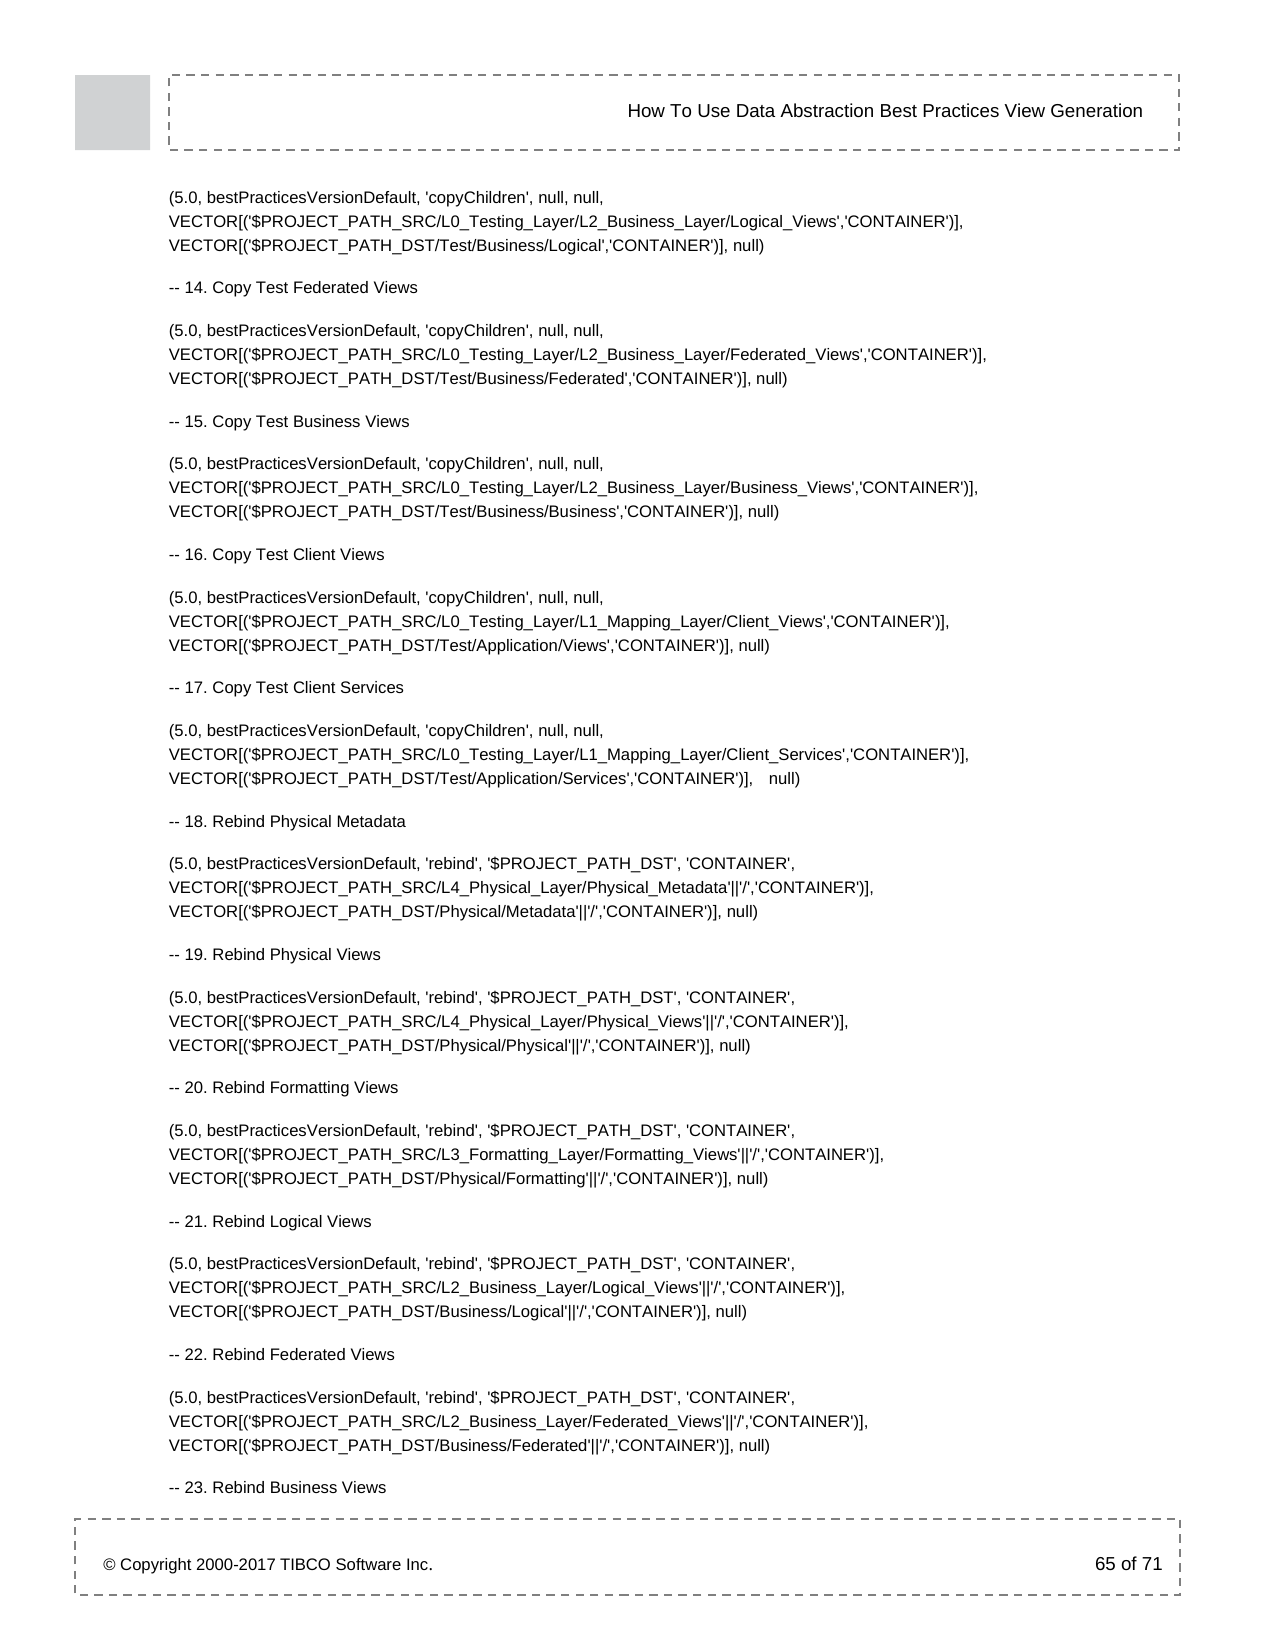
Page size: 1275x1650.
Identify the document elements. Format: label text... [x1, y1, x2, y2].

text (5.0, bestPracticesVersionDefault, 'copyChildren', null, null, VECTOR[('$PROJECT_PATH_SRC/L0_Testing_Layer/L2_Business_Layer/Logical_Views','CONTAINER')], VECTOR[('$PROJECT_PATH_DST/Test/Business/Logical','CONTAINER')], null) [169, 187, 1162, 254]
text (5.0, bestPracticesVersionDefault, 'rebind', '$PROJECT_PATH_DST', 'CONTAINER', VECTOR[('$PROJECT_PATH_SRC/L2_Business_Layer/Logical_Views'||'/','CONTAINER')], VECTOR[('$PROJECT_PATH_DST/Business/Logical'||'/','CONTAINER')], null) [169, 1254, 1162, 1321]
text (5.0, bestPracticesVersionDefault, 'copyChildren', null, null, VECTOR[('$PROJECT_PATH_SRC/L0_Testing_Layer/L2_Business_Layer/Business_Views','CONTAINER')], VECTOR[('$PROJECT_PATH_DST/Test/Business/Business','CONTAINER')], null) [169, 454, 1162, 521]
text -- 21. Rebind Logical Views [169, 1211, 1162, 1231]
text (5.0, bestPracticesVersionDefault, 'rebind', '$PROJECT_PATH_DST', 'CONTAINER', VECTOR[('$PROJECT_PATH_SRC/L3_Formatting_Layer/Formatting_Views'||'/','CONTAINER')], VECTOR[('$PROJECT_PATH_DST/Physical/Formatting'||'/','CONTAINER')], null) [169, 1121, 1162, 1188]
text (5.0, bestPracticesVersionDefault, 'rebind', '$PROJECT_PATH_DST', 'CONTAINER', VECTOR[('$PROJECT_PATH_SRC/L4_Physical_Layer/Physical_Views'||'/','CONTAINER')], VECTOR[('$PROJECT_PATH_DST/Physical/Physical'||'/','CONTAINER')], null) [169, 987, 1162, 1054]
text (5.0, bestPracticesVersionDefault, 'rebind', '$PROJECT_PATH_DST', 'CONTAINER', VECTOR[('$PROJECT_PATH_SRC/L2_Business_Layer/Federated_Views'||'/','CONTAINER')], VECTOR[('$PROJECT_PATH_DST/Business/Federated'||'/','CONTAINER')], null) [169, 1387, 1162, 1454]
text -- 14. Copy Test Federated Views [169, 278, 1162, 297]
text -- 18. Rebind Physical Metadata [169, 811, 1162, 831]
text -- 17. Copy Test Client Services [169, 678, 1162, 697]
text -- 20. Rebind Formatting Views [169, 1078, 1162, 1097]
text -- 16. Copy Test Client Views [169, 545, 1162, 564]
text -- 22. Rebind Federated Views [169, 1345, 1162, 1364]
text (5.0, bestPracticesVersionDefault, 'rebind', '$PROJECT_PATH_DST', 'CONTAINER', VECTOR[('$PROJECT_PATH_SRC/L4_Physical_Layer/Physical_Metadata'||'/','CONTAINER')], VECTOR[('$PROJECT_PATH_DST/Physical/Metadata'||'/','CONTAINER')], null) [169, 854, 1162, 921]
text (5.0, bestPracticesVersionDefault, 'copyChildren', null, null, VECTOR[('$PROJECT_PATH_SRC/L0_Testing_Layer/L1_Mapping_Layer/Client_Services','CONTAINER')], VECTOR[('$PROJECT_PATH_DST/Test/Application/Services','CONTAINER')], null) [169, 721, 1162, 788]
text -- 15. Copy Test Business Views [169, 411, 1162, 431]
text (5.0, bestPracticesVersionDefault, 'copyChildren', null, null, VECTOR[('$PROJECT_PATH_SRC/L0_Testing_Layer/L1_Mapping_Layer/Client_Views','CONTAINER')], VECTOR[('$PROJECT_PATH_DST/Test/Application/Views','CONTAINER')], null) [169, 587, 1162, 654]
text (5.0, bestPracticesVersionDefault, 'copyChildren', null, null, VECTOR[('$PROJECT_PATH_SRC/L0_Testing_Layer/L2_Business_Layer/Federated_Views','CONTAINER')], VECTOR[('$PROJECT_PATH_DST/Test/Business/Federated','CONTAINER')], null) [169, 321, 1162, 388]
text -- 19. Rebind Physical Views [169, 945, 1162, 964]
text -- 23. Rebind Business Views [169, 1478, 1162, 1497]
